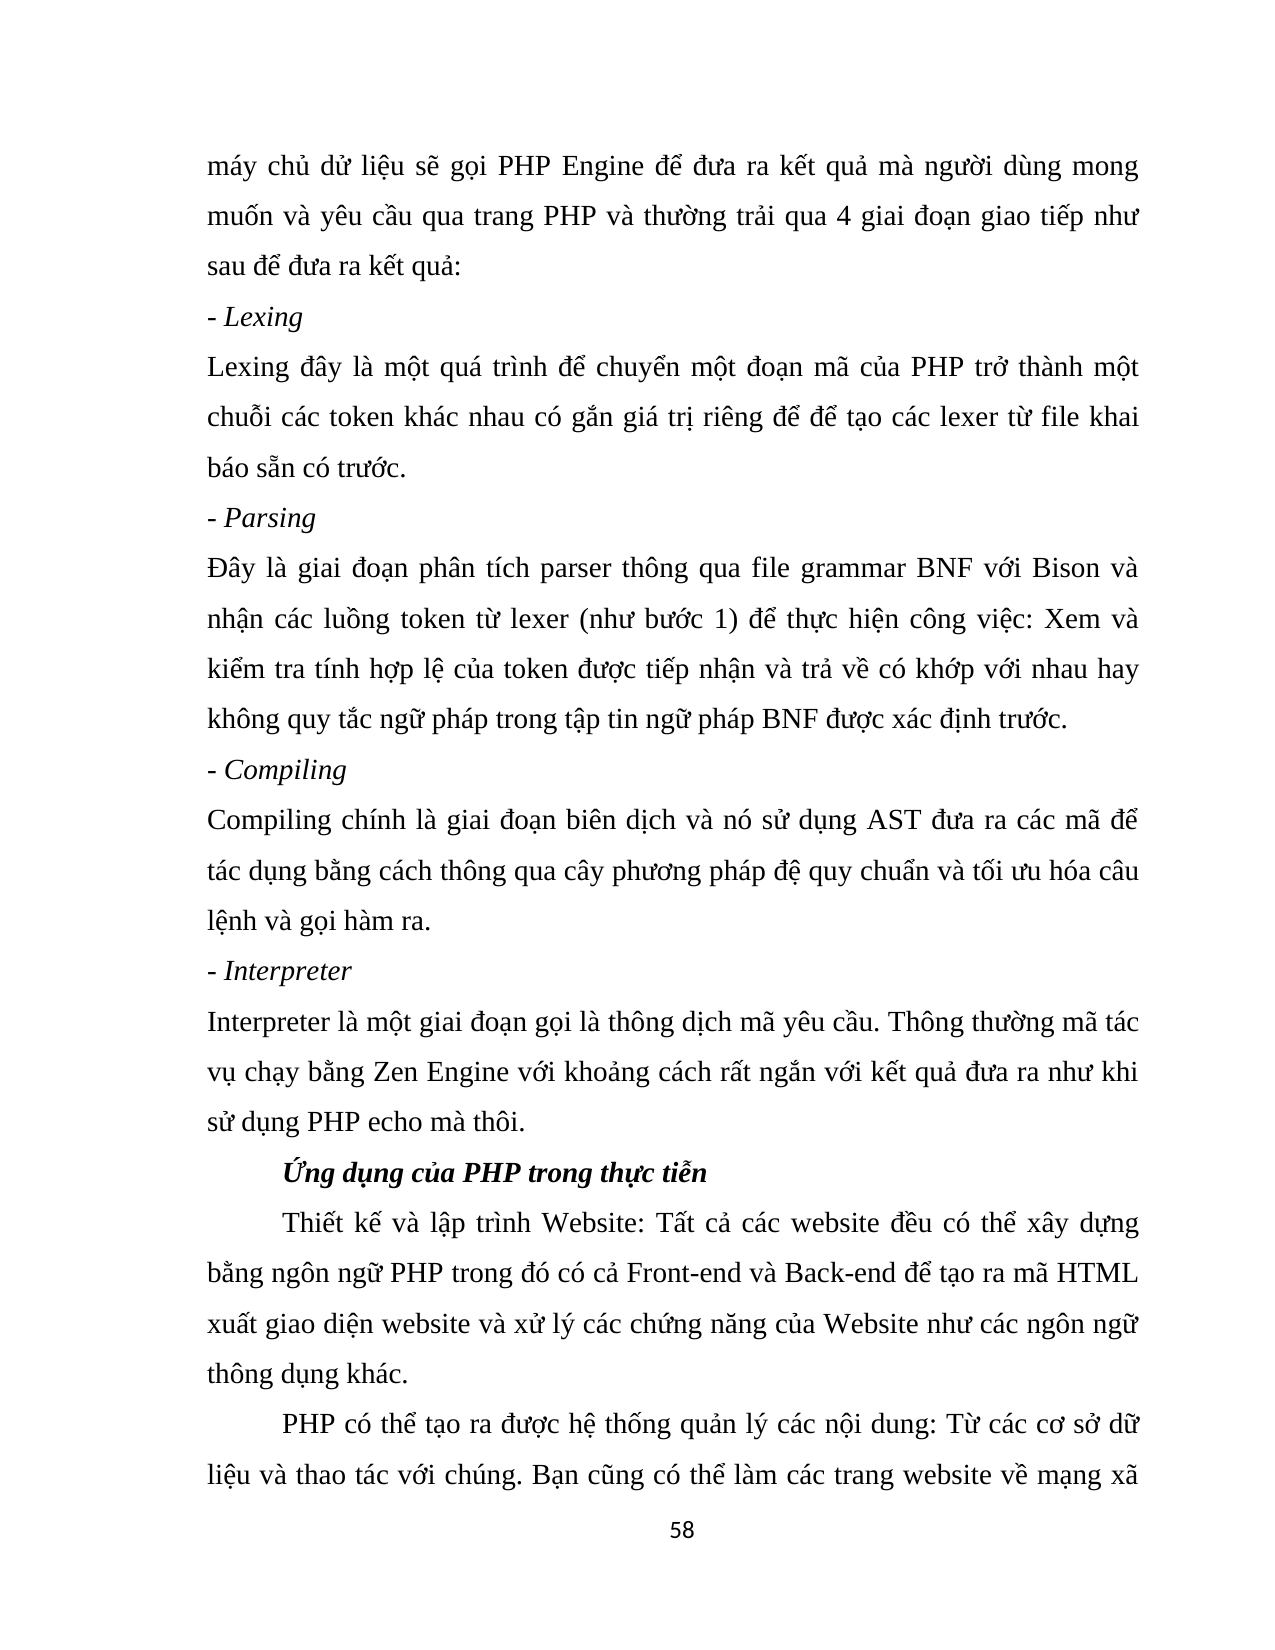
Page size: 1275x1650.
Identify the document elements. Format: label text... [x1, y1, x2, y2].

list Lexing [207, 299, 1140, 332]
text Ứng dụng của PHP trong thực tiễn [207, 1155, 1140, 1188]
text Lexing đây là một quá trình để chuyển một đoạn mã của PHP trở thành một chuỗi các token khác nhau có gắn giá trị riêng để để tạo các lexer từ file khai báo sẵn có trước. [207, 349, 1140, 483]
text Đây là giai đoạn phân tích parser thông qua file grammar BNF với Bison và nhận các luồng token từ lexer (như bước 1) để thực hiện công việc: Xem và kiểm tra tính hợp lệ của token được tiếp nhận và trả về có khớp với nhau hay không quy tắc ngữ pháp trong tập tin ngữ pháp BNF được xác định trước. [207, 551, 1140, 735]
text Compiling chính là giai đoạn biên dịch và nó sử dụng AST đưa ra các mã để tác dụng bằng cách thông qua cây phương pháp đệ quy chuẩn và tối ưu hóa câu lệnh và gọi hàm ra. [207, 802, 1140, 937]
list Parsing [207, 500, 1140, 534]
list Compiling [207, 752, 1140, 786]
list Interpreter [207, 953, 1140, 987]
text Interpreter là một giai đoạn gọi là thông dịch mã yêu cầu. Thông thường mã tác vụ chạy bằng Zen Engine với khoảng cách rất ngắn với kết quả đưa ra như khi sử dụng PHP echo mà thôi. [207, 1004, 1140, 1138]
text Thiết kế và lập trình Website: Tất cả các website đều có thể xây dựng bằng ngôn ngữ PHP trong đó có cả Front-end và Back-end để tạo ra mã HTML xuất giao diện website và xử lý các chứng năng của Website như các ngôn ngữ thông dụng khác. [207, 1205, 1140, 1390]
